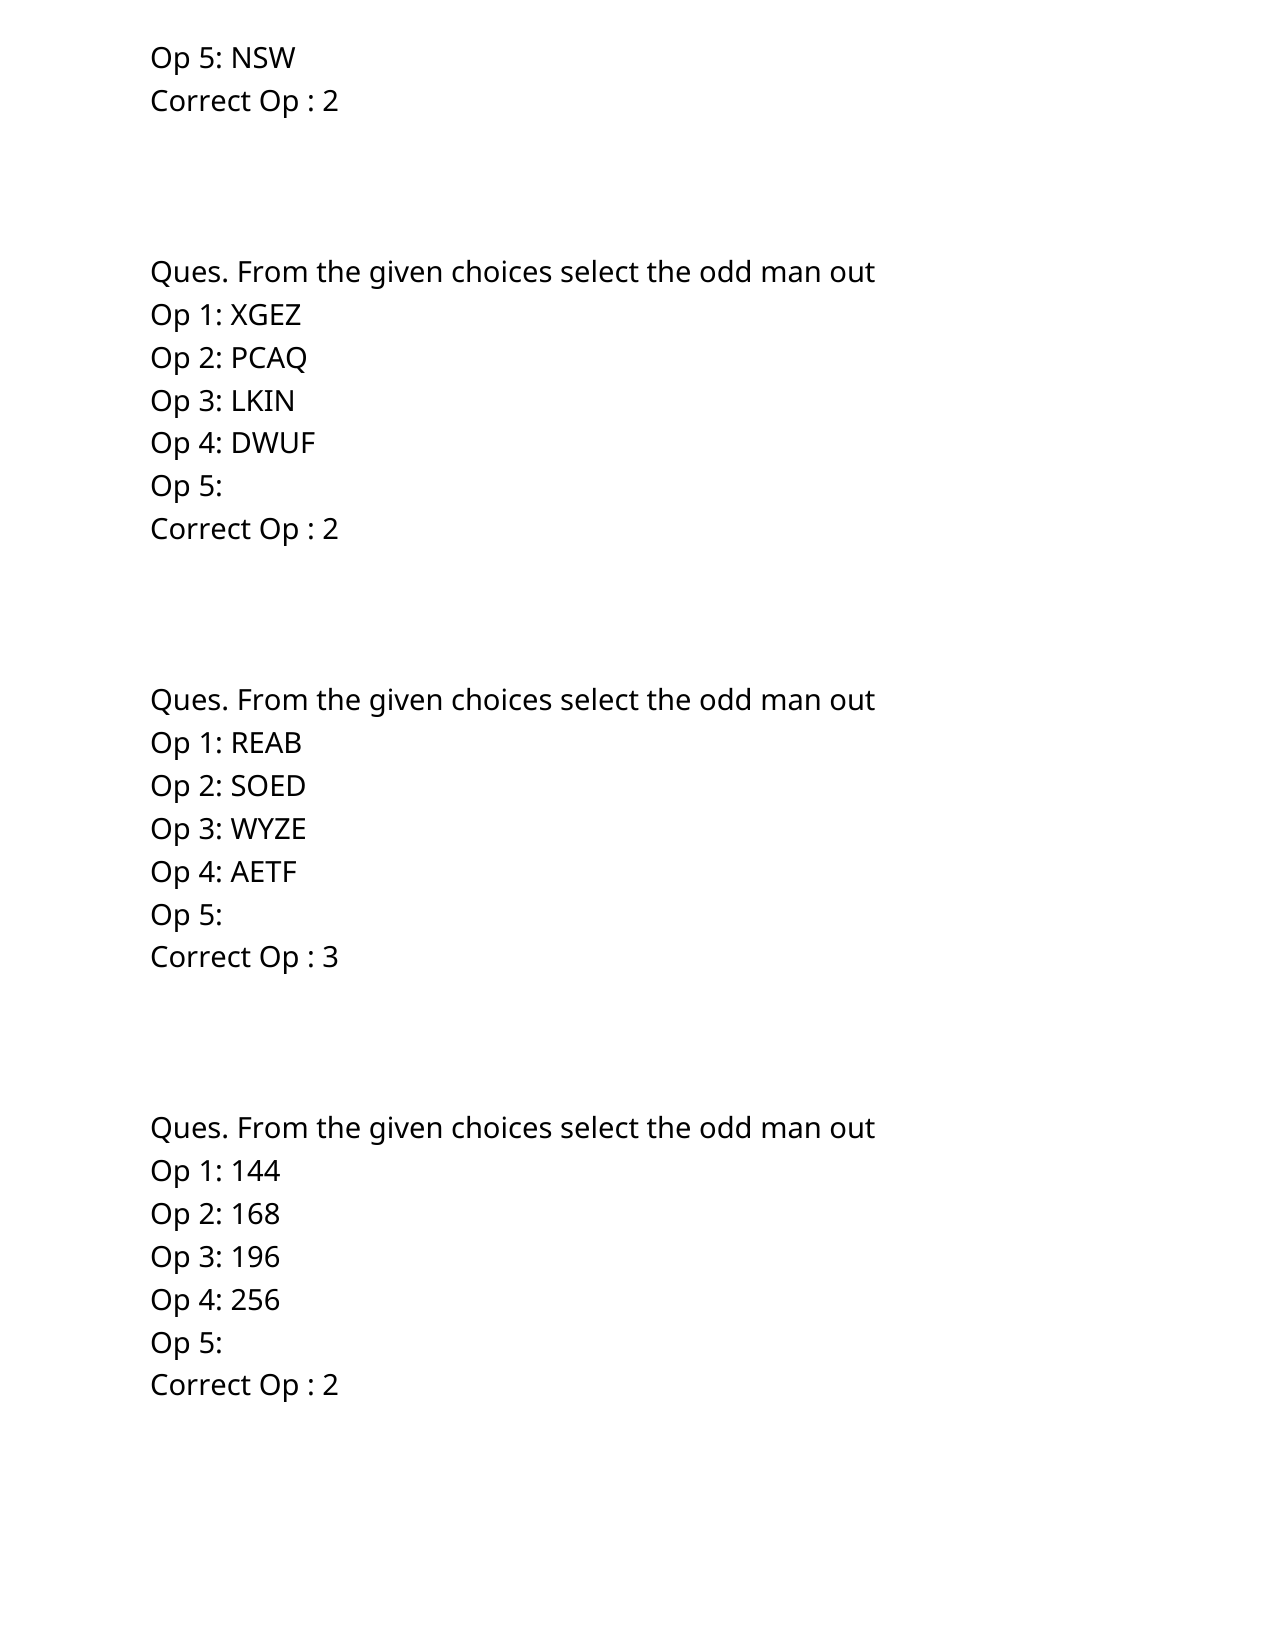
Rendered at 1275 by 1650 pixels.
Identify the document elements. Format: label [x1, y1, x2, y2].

text [150, 37, 1209, 1533]
